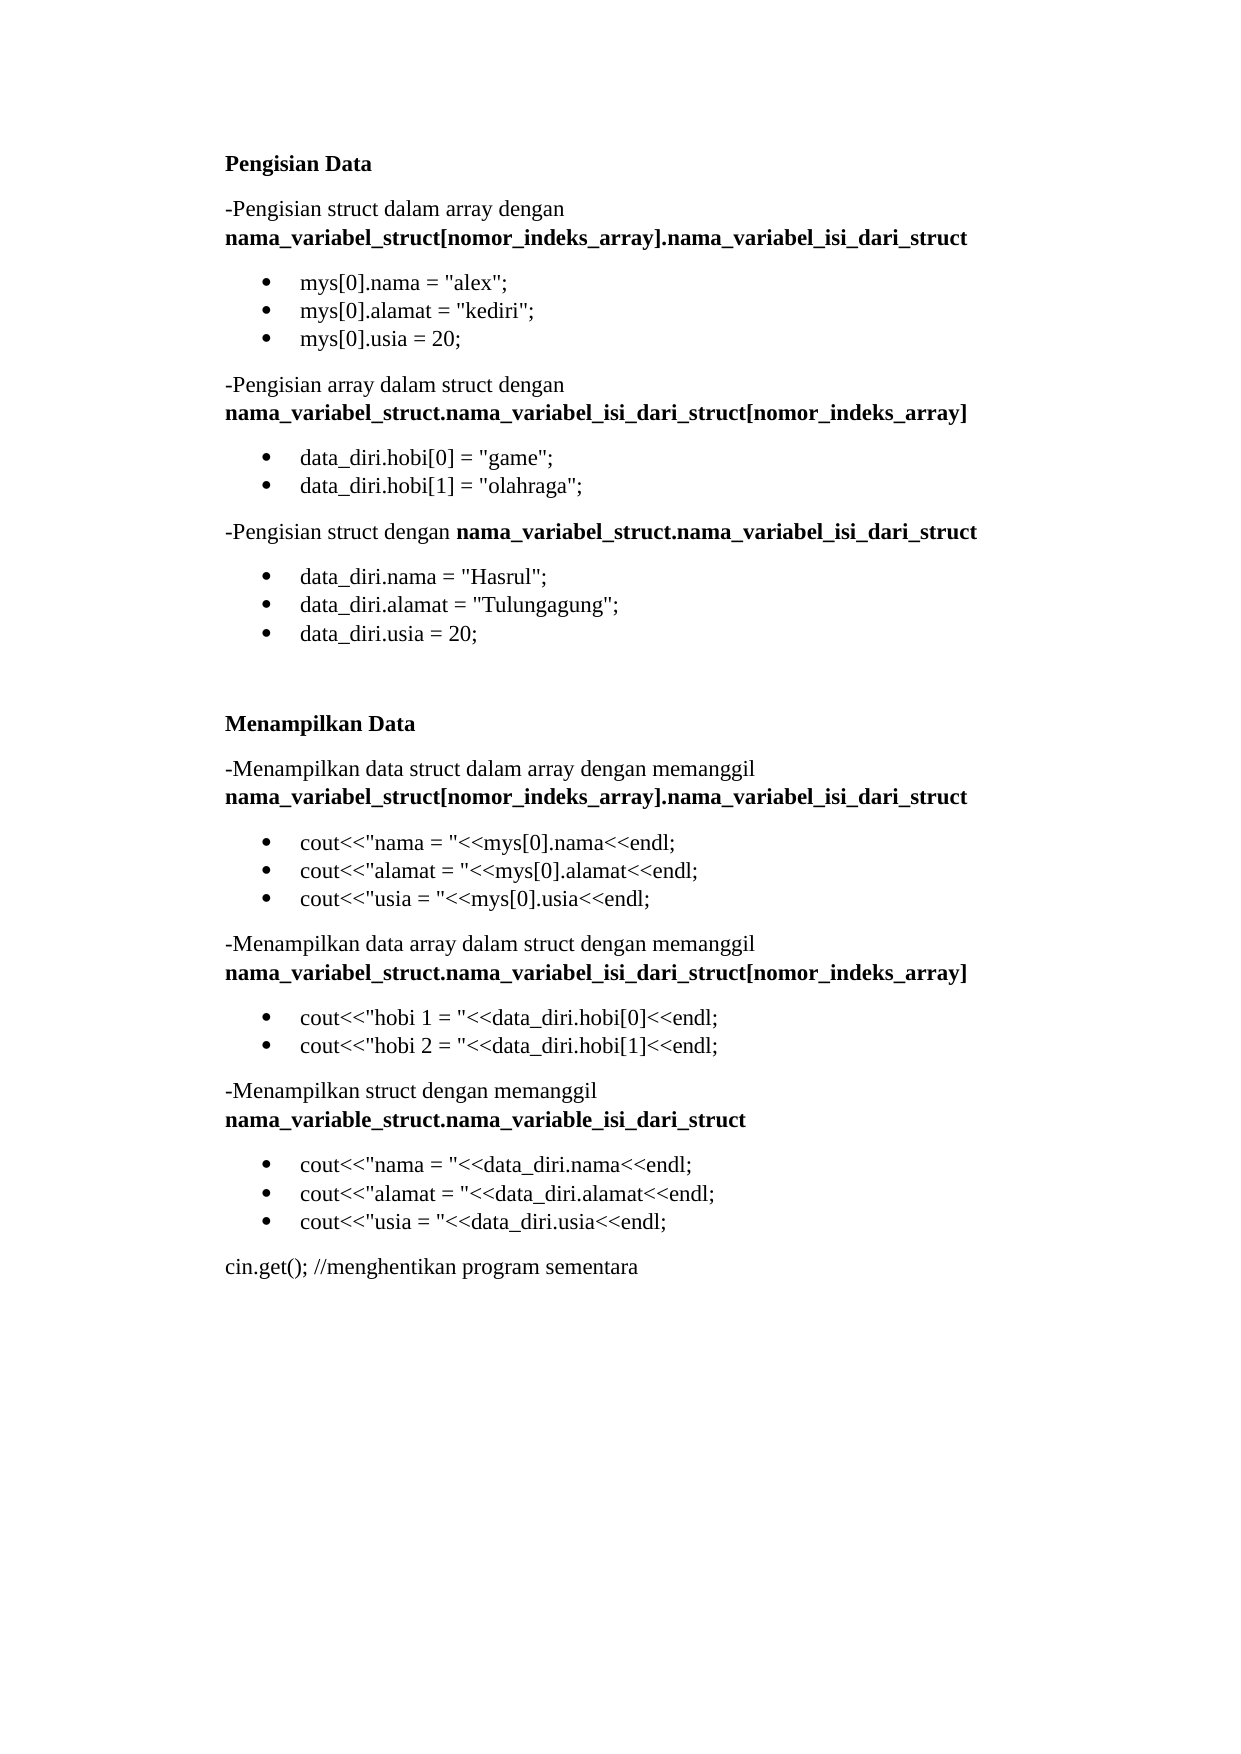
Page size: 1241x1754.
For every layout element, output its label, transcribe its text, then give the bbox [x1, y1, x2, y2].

list cout<<"alamat = "<<mys[0].alamat<<endl; [262, 857, 1090, 883]
list data_diri.nama = "Hasrul"; [262, 563, 1090, 589]
text -Menampilkan data struct dalam array dengan memanggil nama_variabel_struct[nomor_indeks_array].nama_variabel_isi_dari_struct [225, 755, 1090, 810]
list mys[0].nama = "alex"; [262, 269, 1090, 295]
list cout<<"nama = "<<data_diri.nama<<endl; [262, 1151, 1090, 1177]
text Pengisian Data [225, 150, 1090, 176]
list mys[0].alamat = "kediri"; [262, 297, 1090, 323]
list mys[0].usia = 20; [262, 326, 1090, 352]
list data_diri.hobi[0] = "game"; [262, 444, 1090, 471]
list cout<<"nama = "<<mys[0].nama<<endl; [262, 828, 1090, 855]
text -Menampilkan data array dalam struct dengan memanggil nama_variabel_struct.nama_variabel_isi_dari_struct[nomor_indeks_array] [225, 931, 1090, 985]
text cin.get(); //menghentikan program sementara [150, 1253, 1090, 1279]
list data_diri.alamat = "Tulungagung"; [262, 591, 1090, 618]
text -Pengisian struct dalam array dengan nama_variabel_struct[nomor_indeks_array].nama_variabel_isi_dari_struct [225, 195, 1090, 250]
list data_diri.hobi[1] = "olahraga"; [262, 473, 1090, 499]
list cout<<"hobi 1 = "<<data_diri.hobi[0]<<endl; [262, 1004, 1090, 1030]
text -Menampilkan struct dengan memanggil nama_variable_struct.nama_variable_isi_dari_struct [225, 1078, 1090, 1132]
text -Pengisian array dalam struct dengan nama_variabel_struct.nama_variabel_isi_dari_struct[nomor_indeks_array] [225, 371, 1090, 425]
list cout<<"usia = "<<data_diri.usia<<endl; [262, 1208, 1090, 1234]
text Menampilkan Data [225, 710, 1090, 736]
text -Pengisian struct dengan nama_variabel_struct.nama_variabel_isi_dari_struct [225, 518, 1090, 544]
list data_diri.usia = 20; [262, 620, 1090, 646]
list cout<<"alamat = "<<data_diri.alamat<<endl; [262, 1179, 1090, 1206]
list cout<<"usia = "<<mys[0].usia<<endl; [262, 885, 1090, 912]
list cout<<"hobi 2 = "<<data_diri.hobi[1]<<endl; [262, 1032, 1090, 1059]
